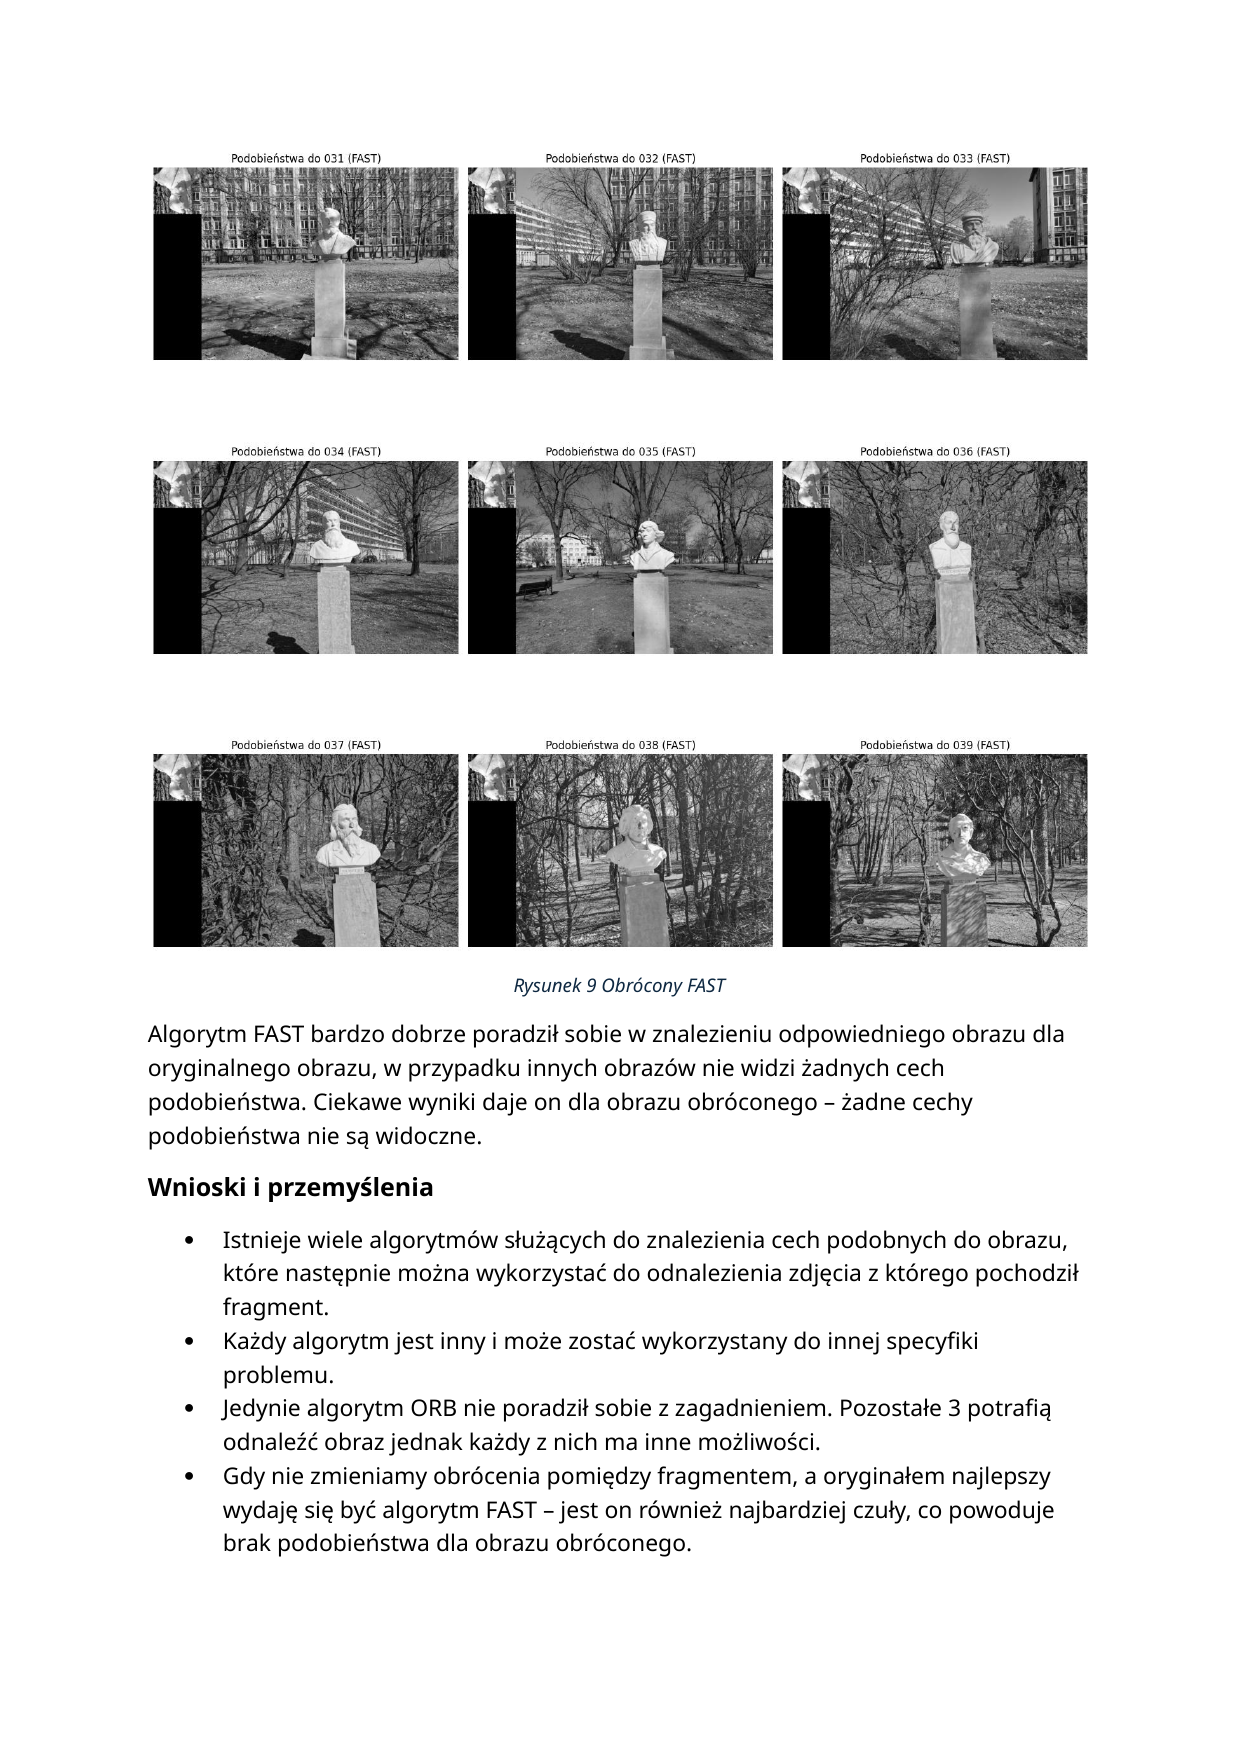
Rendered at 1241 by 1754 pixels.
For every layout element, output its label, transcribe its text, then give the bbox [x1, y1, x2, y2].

text Rysunek 9 Obrócony FAST [148, 972, 1093, 998]
list Istnieje wiele algorytmów służących do znalezienia cech podobnych do obrazu, które następnie można wykorzystać do odnalezienia zdjęcia z którego pochodził fragment. [185, 1223, 1093, 1322]
picture [147, 147, 1093, 953]
text Wnioski i przemyślenia [148, 1170, 1093, 1204]
list Gdy nie zmieniamy obrócenia pomiędzy fragmentem, a oryginałem najlepszy wydaję się być algorytm FAST – jest on również najbardziej czuły, co powoduje brak podobieństwa dla obrazu obróconego. [185, 1460, 1093, 1558]
list Każdy algorytm jest inny i może zostać wykorzystany do innej specyfiki problemu. [185, 1325, 1093, 1390]
list Jedynie algorytm ORB nie poradził sobie z zagadnieniem. Pozostałe 3 potrafią odnaleźć obraz jednak każdy z nich ma inne możliwości. [185, 1392, 1093, 1457]
text Algorytm FAST bardzo dobrze poradził sobie w znalezieniu odpowiedniego obrazu dla oryginalnego obrazu, w przypadku innych obrazów nie widzi żadnych cech podobieństwa. Ciekawe wyniki daje on dla obrazu obróconego – żadne cechy podobieństwa nie są widoczne. [148, 1018, 1093, 1151]
